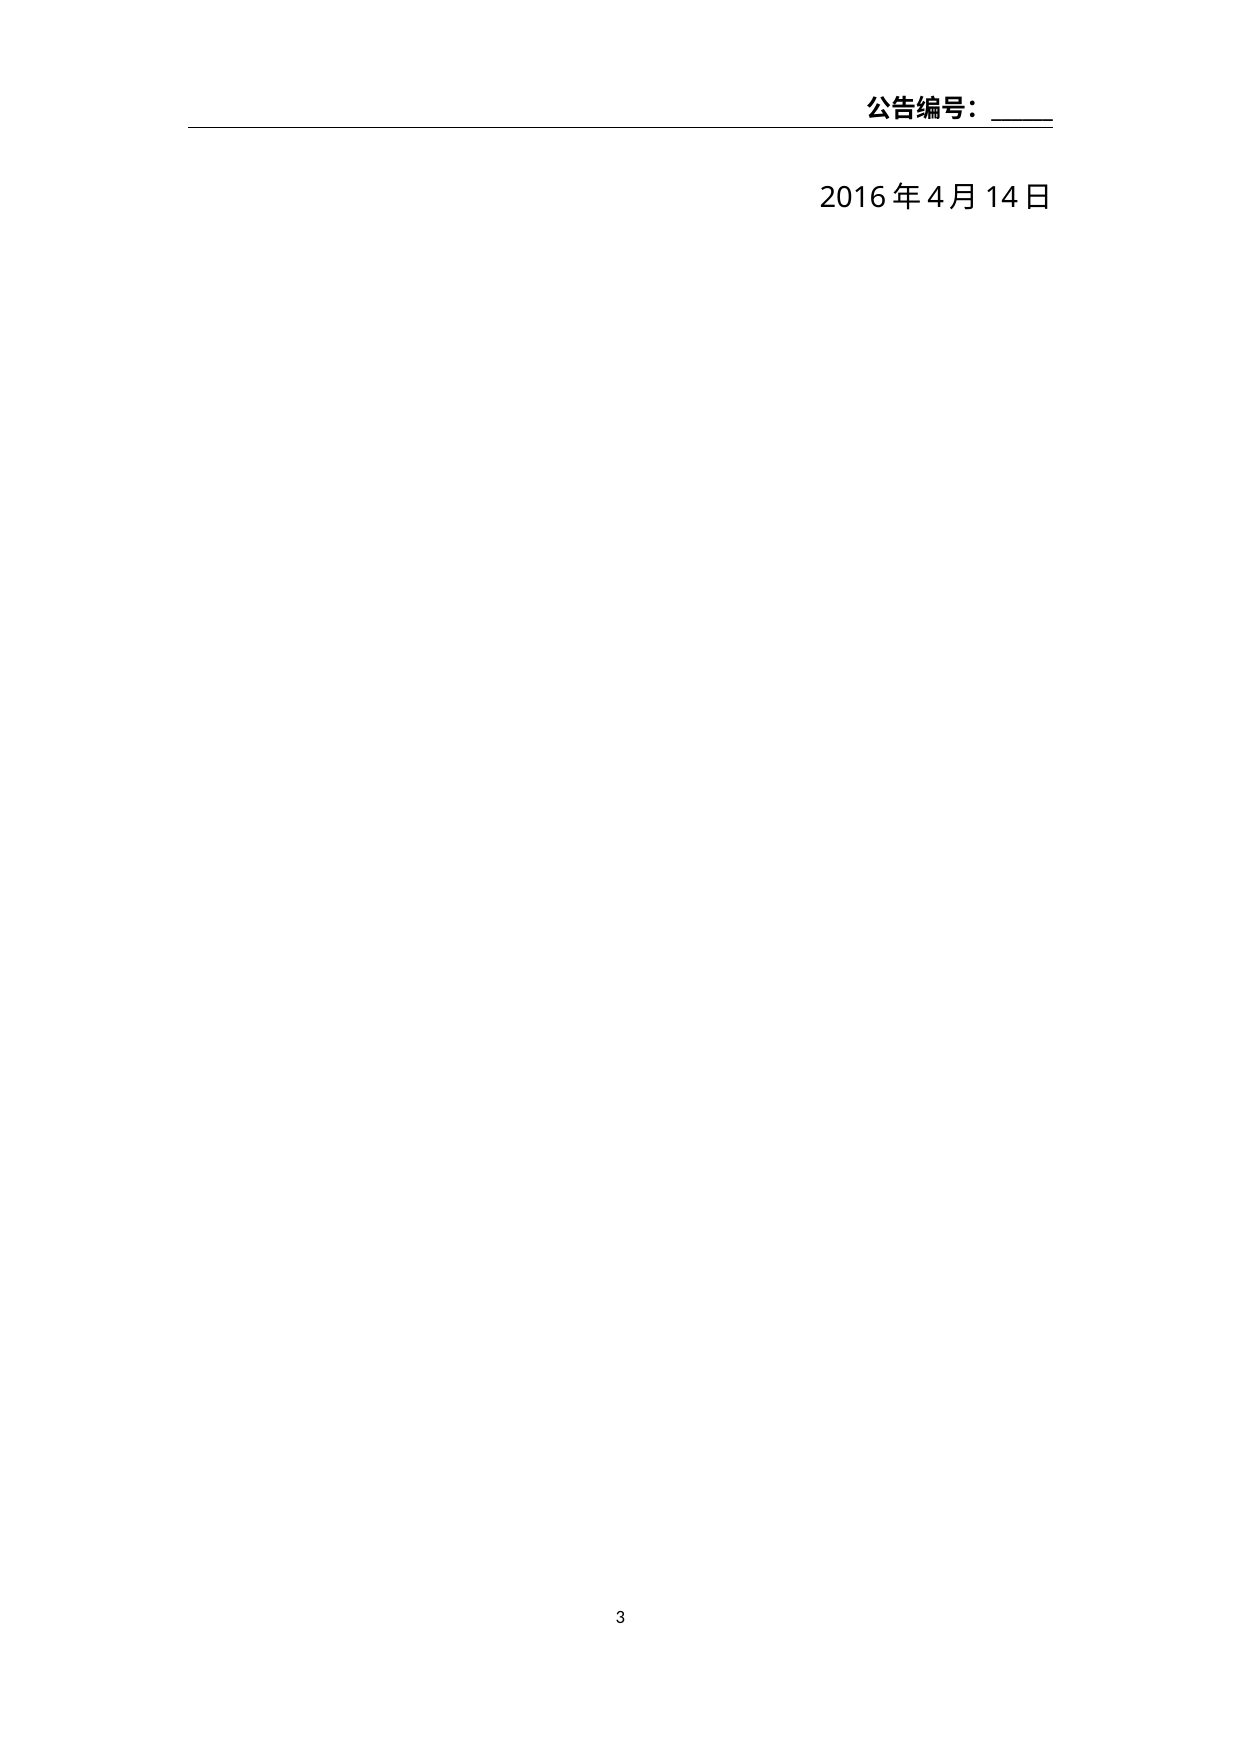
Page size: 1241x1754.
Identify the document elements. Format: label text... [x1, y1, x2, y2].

text 2016年4月14日 [187, 162, 1053, 227]
